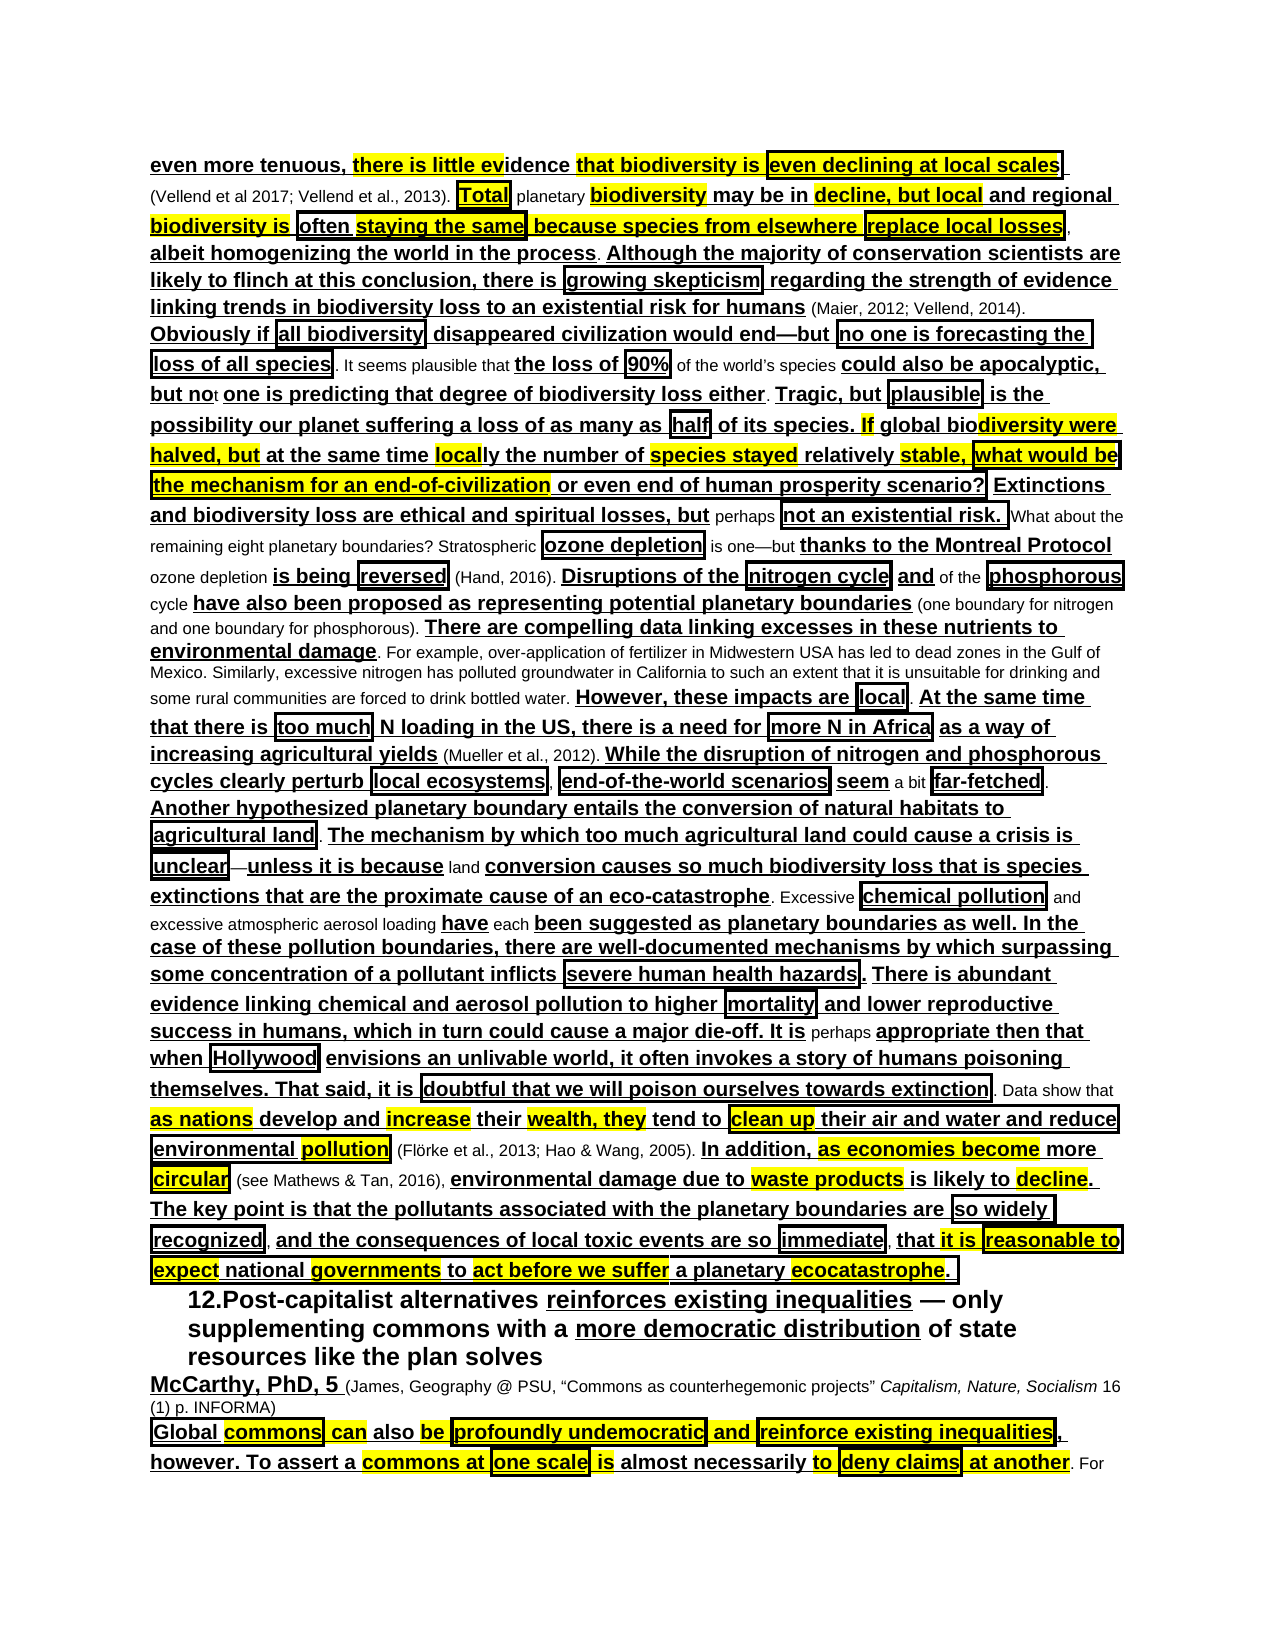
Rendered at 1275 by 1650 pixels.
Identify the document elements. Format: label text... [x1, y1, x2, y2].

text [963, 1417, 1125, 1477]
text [150, 150, 1125, 1285]
subtitle 12.Post-capitalist alternatives reinforces existing inequalities — only supplementing commons with a more democratic distribution of state resources like the plan solves [187, 1285, 1125, 1371]
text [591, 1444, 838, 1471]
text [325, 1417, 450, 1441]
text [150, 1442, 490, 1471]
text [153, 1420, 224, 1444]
text McCarthy, PhD, 5 (James, Geography @ PSU, “Commons as counterhegemonic projects” Capitalism, Nature, Socialism 16 (1) p. INFORMA) [150, 1371, 1125, 1417]
